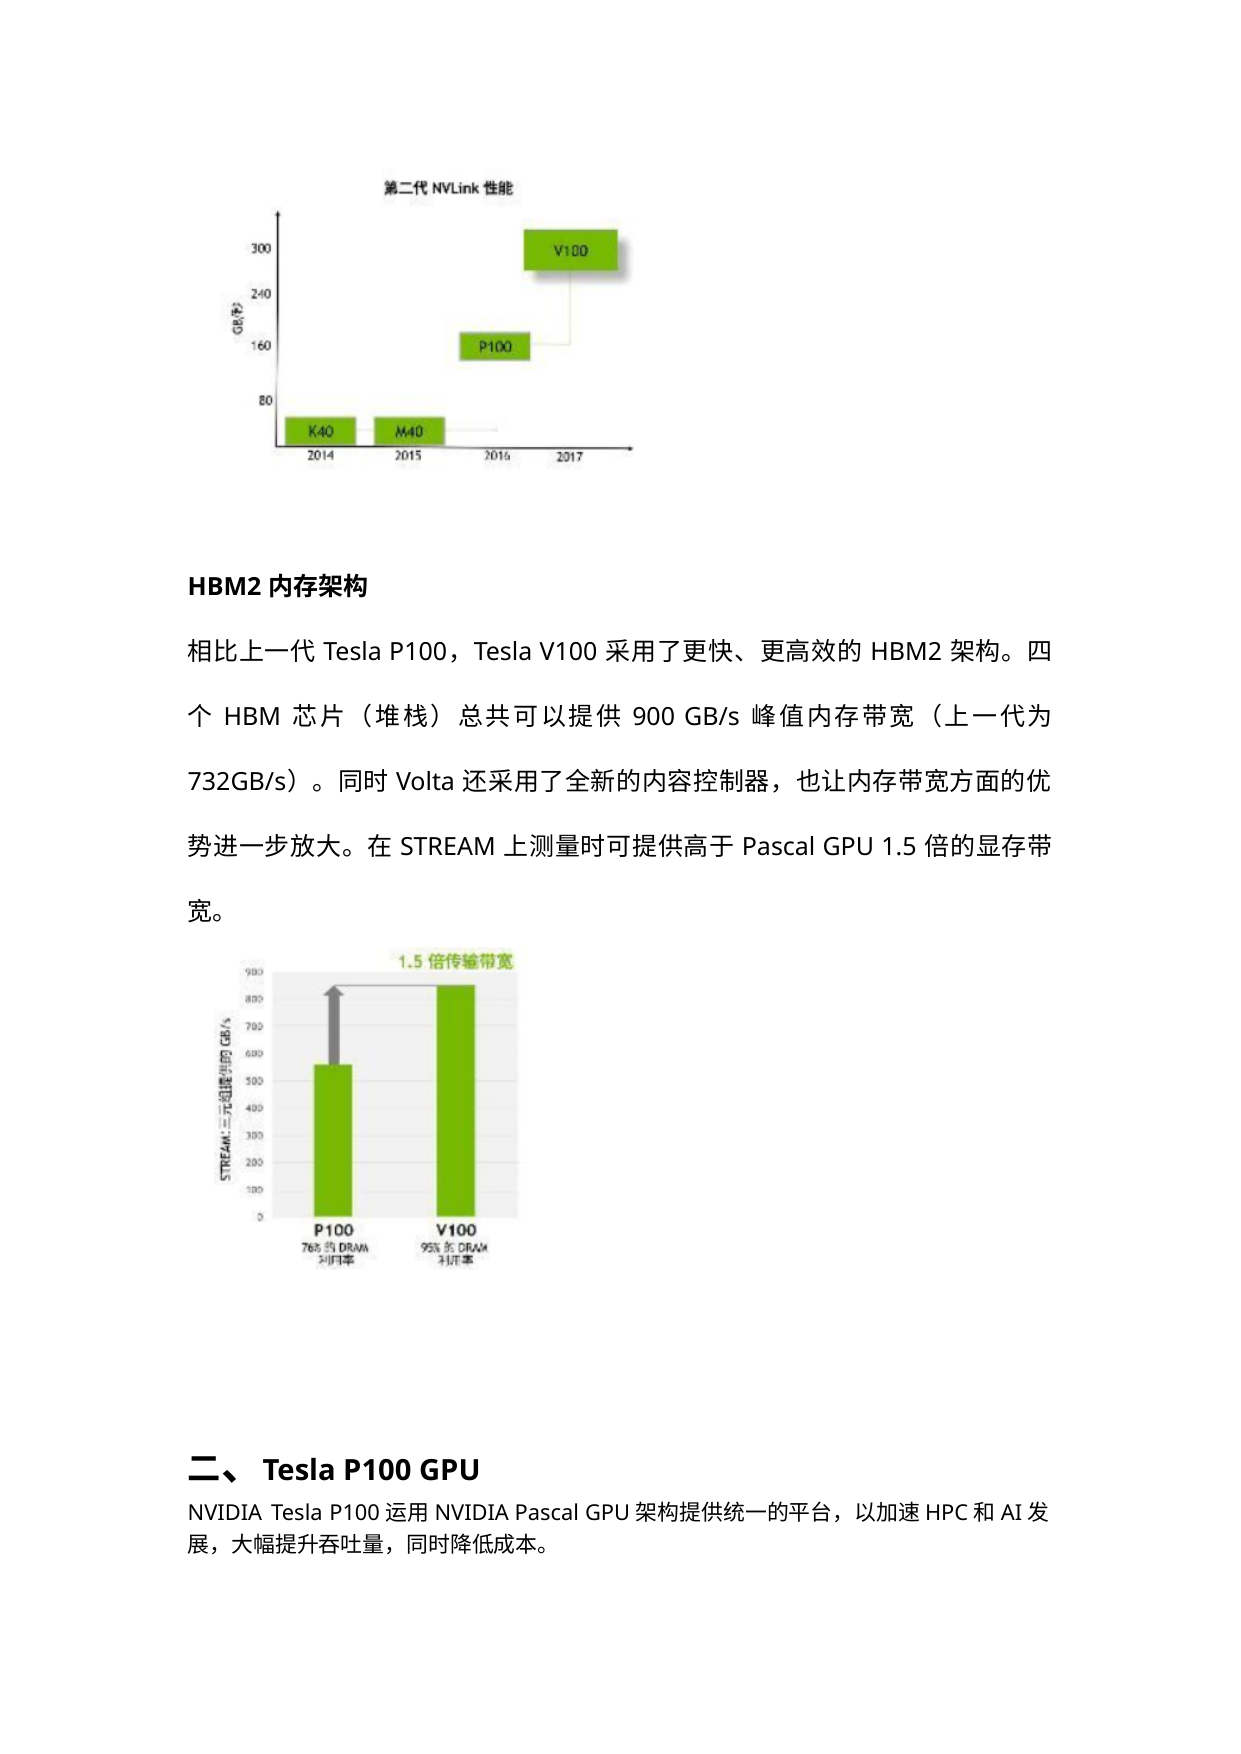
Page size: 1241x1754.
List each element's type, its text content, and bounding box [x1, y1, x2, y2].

picture [187, 162, 669, 476]
text HBM2 内存架构 [187, 552, 1053, 617]
text 相比上一代 Tesla P100，Tesla V100 采用了更快、更高效的 HBM2 架构。四个 HBM 芯片（堆栈）总共可以提供 900 GB/s 峰值内存带宽（上一代为 732GB/s）。同时 Volta 还采用了全新的内容控制器，也让内存带宽方面的优势进一步放大。在 STREAM 上测量时可提供高于 Pascal GPU 1.5 倍的显存带宽。 [187, 617, 1053, 942]
text NVIDIA Tesla P100 运用 NVIDIA Pascal GPU 架构提供统一的平台，以加速 HPC 和 AI 发展，大幅提升吞吐量，同时降低成本。 [187, 1494, 1053, 1559]
picture [187, 942, 552, 1291]
text 二、Tesla P100 GPU [187, 1429, 1053, 1494]
